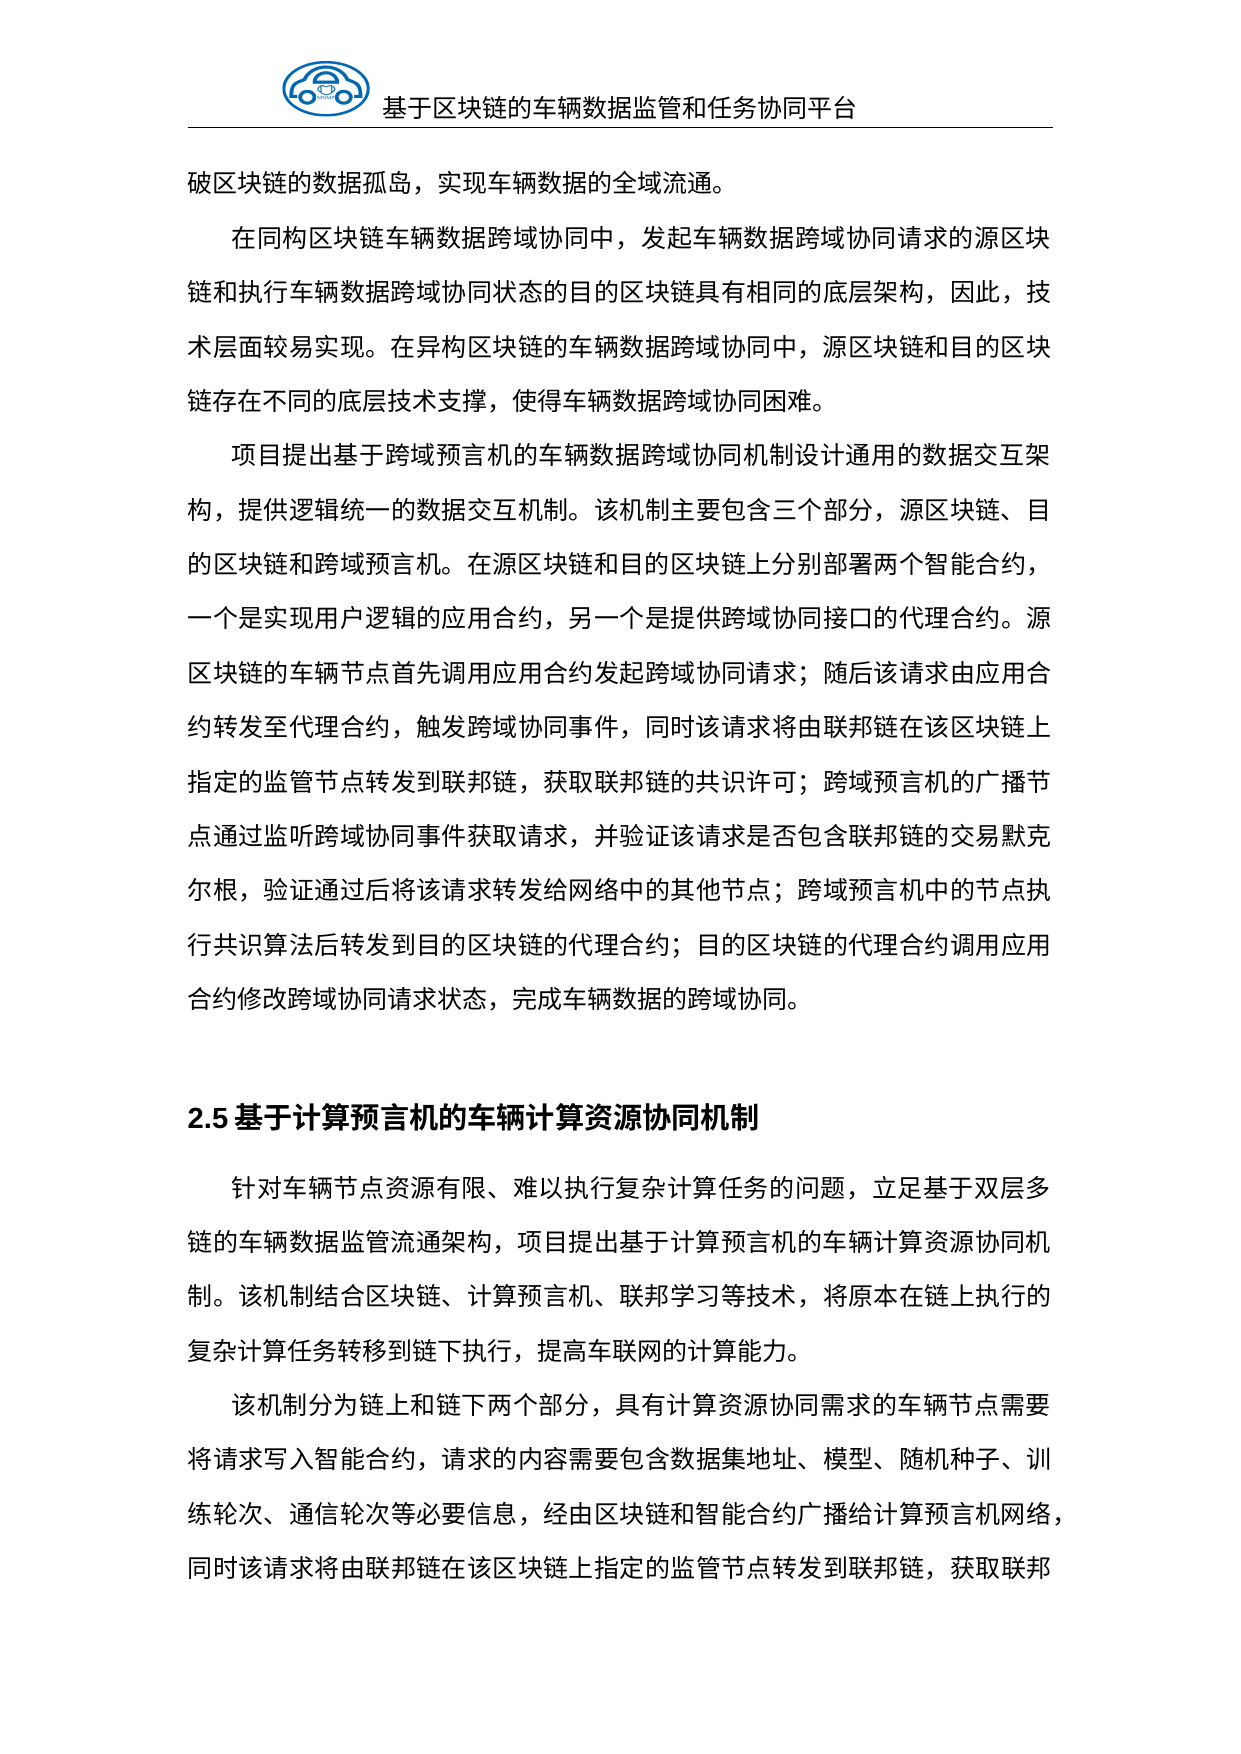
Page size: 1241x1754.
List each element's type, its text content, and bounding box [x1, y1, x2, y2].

text 针对车辆节点资源有限、难以执行复杂计算任务的问题，立足基于双层多链的车辆数据监管流通架构，项目提出基于计算预言机的车辆计算资源协同机制。该机制结合区块链、计算预言机、联邦学习等技术，将原本在链上执行的复杂计算任务转移到链下执行，提高车联网的计算能力。 [187, 1168, 1053, 1367]
text 项目提出基于跨域预言机的车辆数据跨域协同机制设计通用的数据交互架构，提供逻辑统一的数据交互机制。该机制主要包含三个部分，源区块链、目的区块链和跨域预言机。在源区块链和目的区块链上分别部署两个智能合约，一个是实现用户逻辑的应用合约，另一个是提供跨域协同接口的代理合约。源区块链的车辆节点首先调用应用合约发起跨域协同请求；随后该请求由应用合约转发至代理合约，触发跨域协同事件，同时该请求将由联邦链在该区块链上指定的监管节点转发到联邦链，获取联邦链的共识许可；跨域预言机的广播节点通过监听跨域协同事件获取请求，并验证该请求是否包含联邦链的交易默克尔根，验证通过后将该请求转发给网络中的其他节点；跨域预言机中的节点执行共识算法后转发到目的区块链的代理合约；目的区块链的代理合约调用应用合约修改跨域协同请求状态，完成车辆数据的跨域协同。 [187, 436, 1053, 1016]
text 在同构区块链车辆数据跨域协同中，发起车辆数据跨域协同请求的源区块链和执行车辆数据跨域协同状态的目的区块链具有相同的底层架构，因此，技术层面较易实现。在异构区块链的车辆数据跨域协同中，源区块链和目的区块链存在不同的底层技术支撑，使得车辆数据跨域协同困难。 [187, 218, 1053, 418]
picture [280, 60, 374, 118]
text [187, 1386, 1053, 1585]
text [187, 164, 1053, 200]
subtitle 2.5基于计算预言机的车辆计算资源协同机制 [187, 1094, 1053, 1137]
